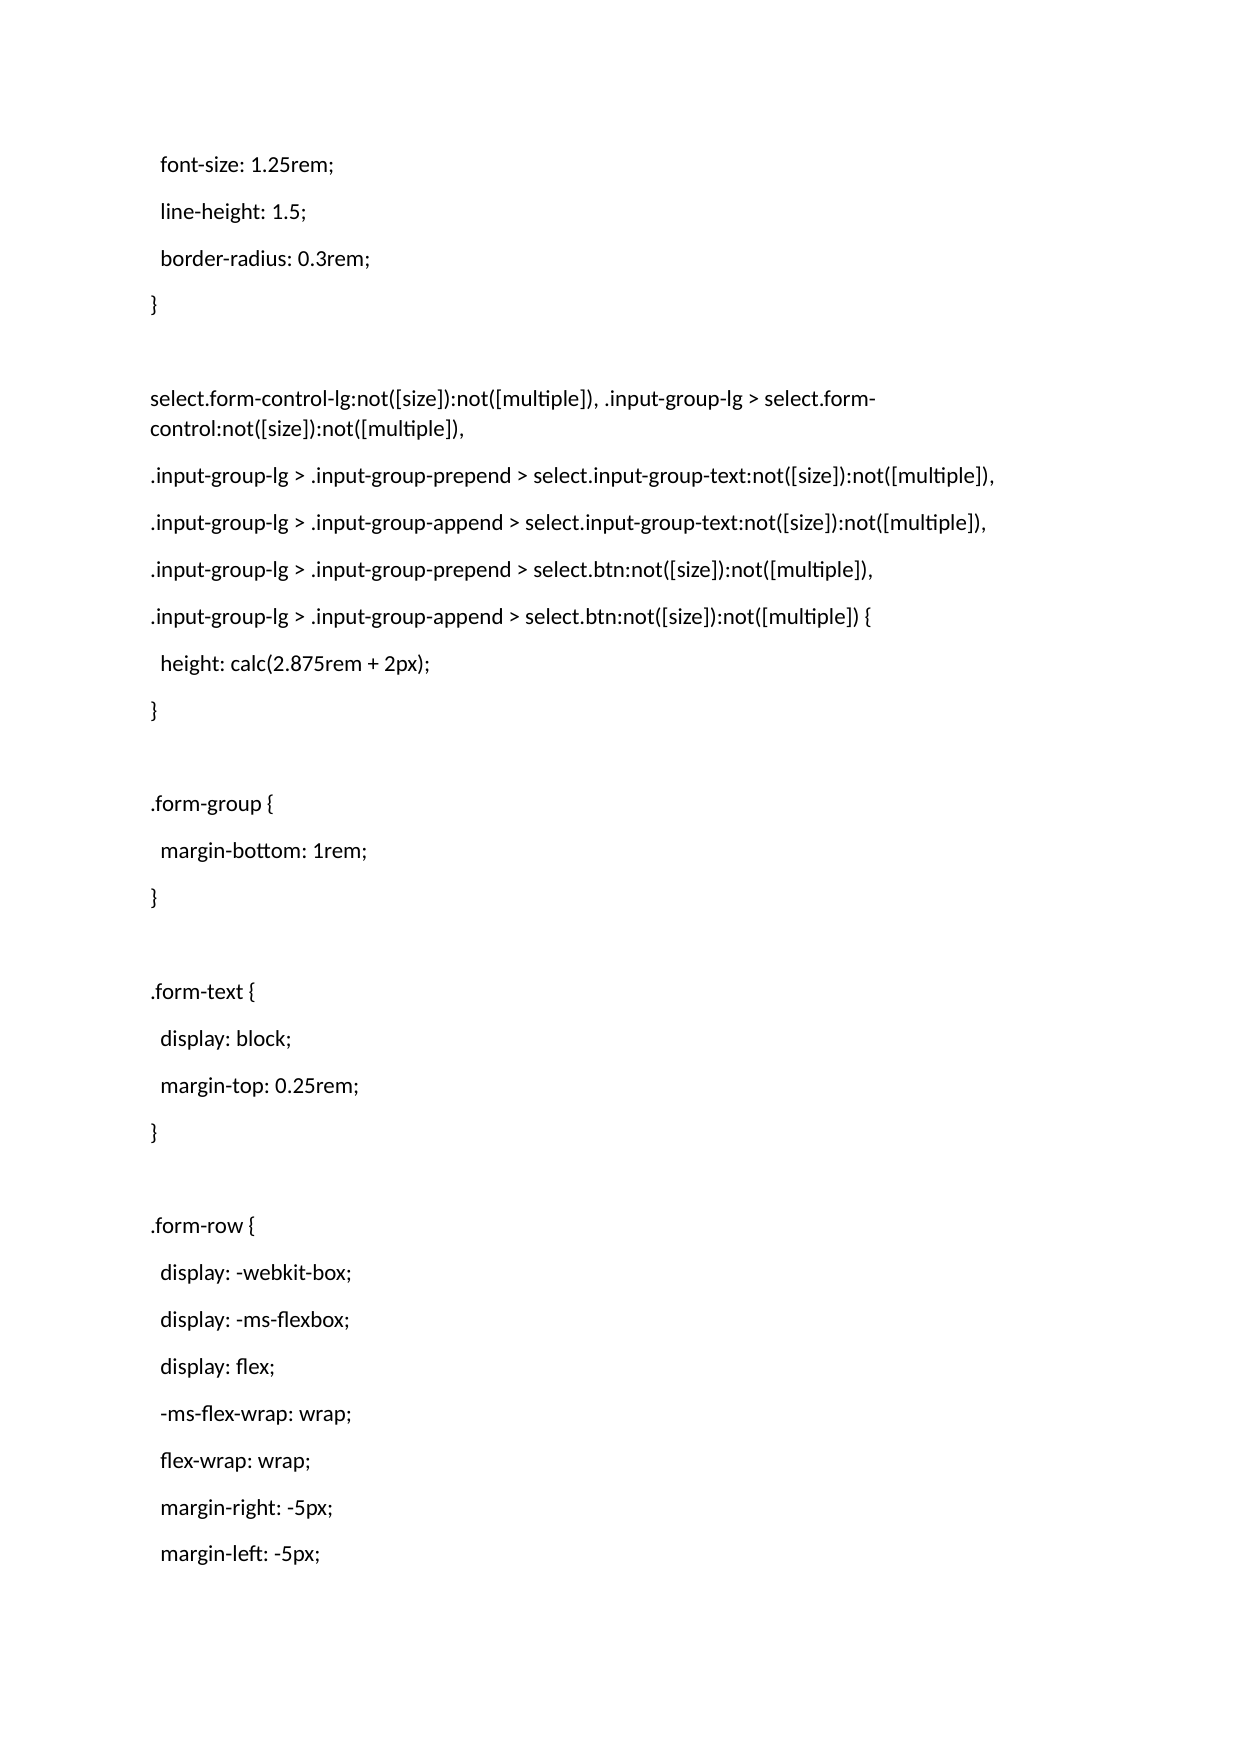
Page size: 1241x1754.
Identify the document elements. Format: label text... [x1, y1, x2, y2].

text } [150, 1118, 1090, 1146]
text flex-wrap: wrap; [150, 1446, 1090, 1474]
text display: block; [150, 1024, 1090, 1052]
text .input-group-lg > .input-group-append > select.btn:not([size]):not([multiple]) { [150, 602, 1090, 630]
text display: -ms-flexbox; [150, 1305, 1090, 1333]
text .form-text { [150, 977, 1090, 1005]
text } [150, 883, 1090, 911]
text display: flex; [150, 1352, 1090, 1380]
text .input-group-lg > .input-group-prepend > select.btn:not([size]):not([multiple]), [150, 555, 1090, 583]
text display: -webkit-box; [150, 1258, 1090, 1286]
text .form-row { [150, 1211, 1090, 1239]
text .input-group-lg > .input-group-prepend > select.input-group-text:not([size]):not([multiple]), [150, 461, 1090, 489]
text margin-left: -5px; [150, 1539, 1090, 1568]
text margin-bottom: 1rem; [150, 836, 1090, 864]
text .form-group { [150, 789, 1090, 818]
text margin-top: 0.25rem; [150, 1071, 1090, 1099]
text margin-right: -5px; [150, 1493, 1090, 1521]
text -ms-flex-wrap: wrap; [150, 1399, 1090, 1427]
text line-height: 1.5; [150, 197, 1090, 225]
text height: calc(2.875rem + 2px); [150, 649, 1090, 677]
text font-size: 1.25rem; [150, 150, 1090, 178]
text border-radius: 0.3rem; [150, 244, 1090, 272]
text select.form-control-lg:not([size]):not([multiple]), .input-group-lg > select.form-control:not([size]):not([multiple]), [150, 384, 1090, 443]
text } [150, 291, 1090, 319]
text .input-group-lg > .input-group-append > select.input-group-text:not([size]):not([multiple]), [150, 508, 1090, 536]
text } [150, 696, 1090, 724]
